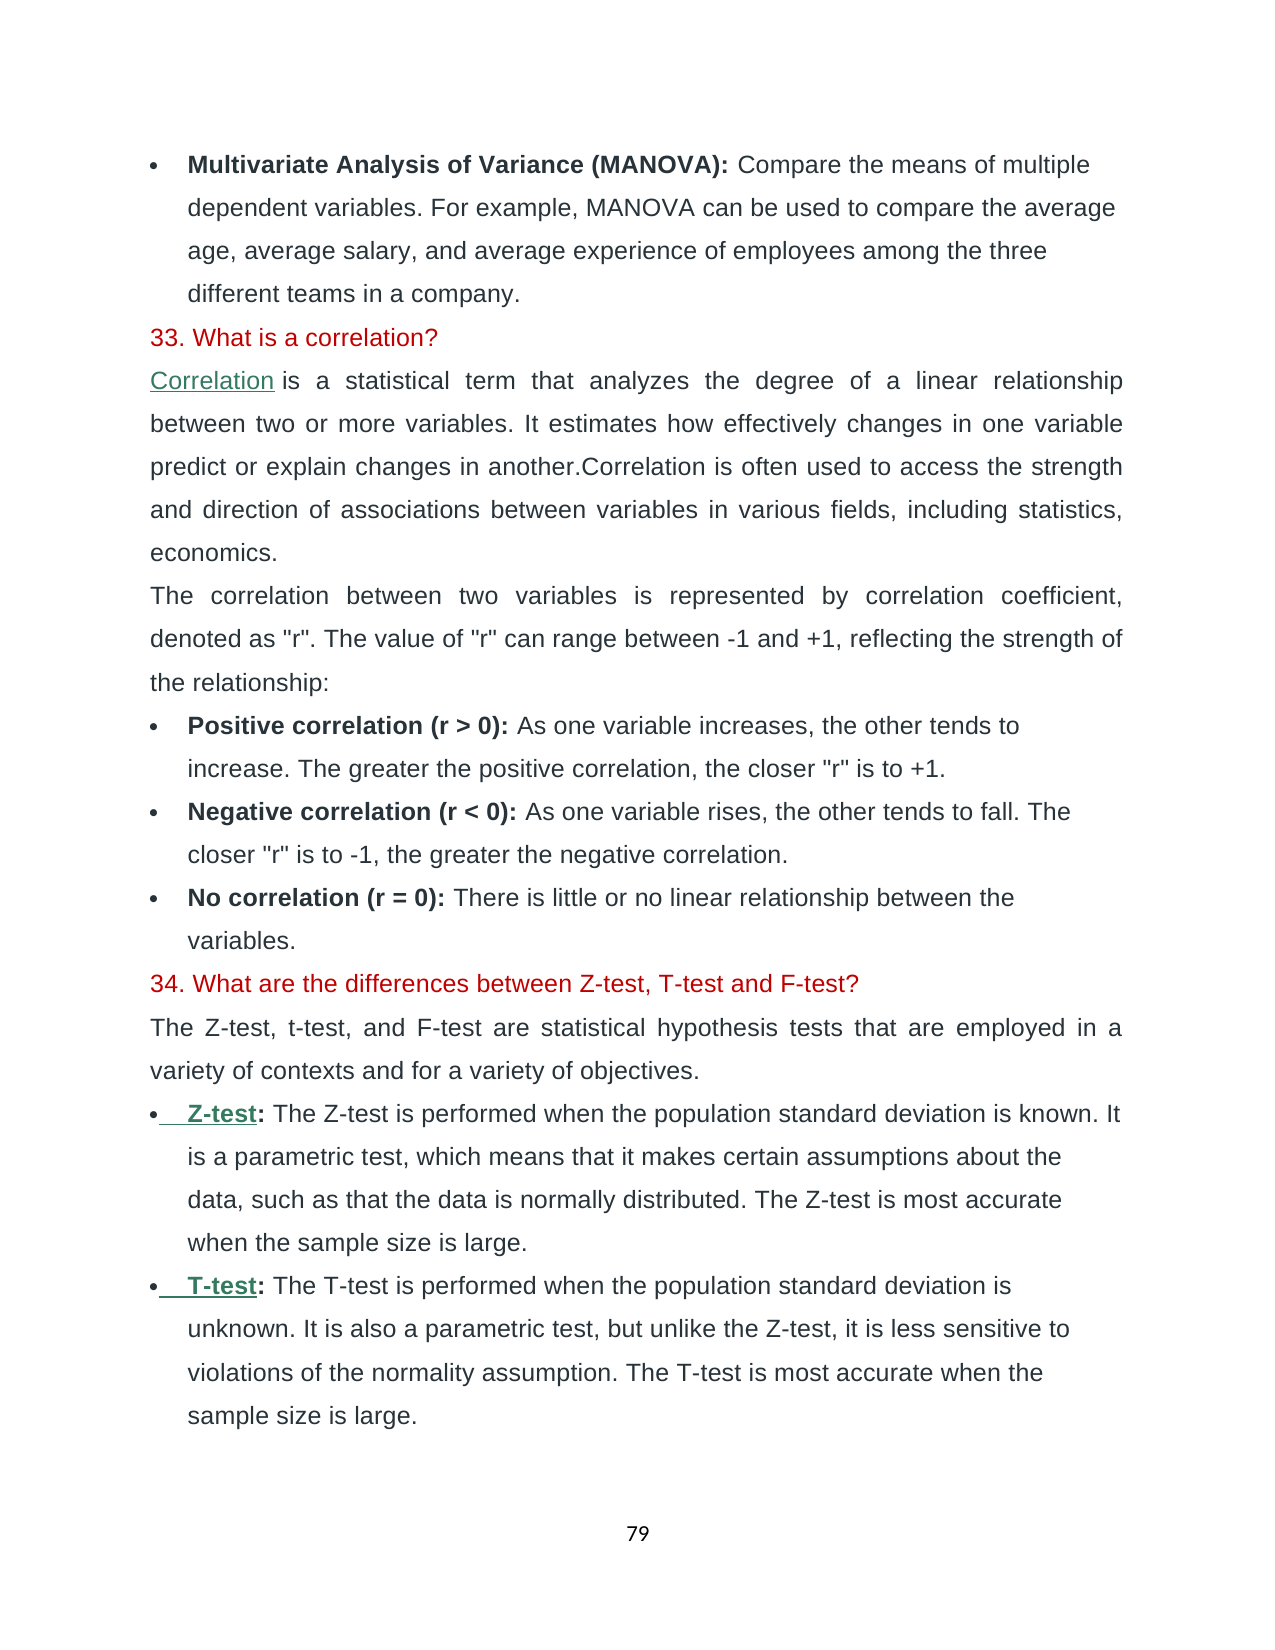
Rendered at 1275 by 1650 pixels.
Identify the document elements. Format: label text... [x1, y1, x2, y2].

list Z-test: The Z-test is performed when the population standard deviation is known. It is a parametric test, which means that it makes certain assumptions about the data, such as that the data is normally distributed. The Z-test is most accurate when the sample size is large. [150, 1099, 1125, 1257]
list T-test: The T-test is performed when the population standard deviation is unknown. It is also a parametric test, but unlike the Z-test, it is less sensitive to violations of the normality assumption. The T-test is most accurate when the sample size is large. [150, 1271, 1125, 1429]
text Correlation is a statistical term that analyzes the degree of a linear relationship between two or more variables. It estimates how effectively changes in one variable predict or explain changes in another.Correlation is often used to access the strength and direction of associations between variables in various fields, including statistics, economics. [150, 366, 1125, 567]
list Multivariate Analysis of Variance (MANOVA): Compare the means of multiple dependent variables. For example, MANOVA can be used to compare the average age, average salary, and average experience of employees among the three different teams in a company. [150, 150, 1125, 308]
subtitle 33. What is a correlation? [150, 322, 1125, 351]
subtitle 34. What are the differences between Z-test, T-test and F-test? [150, 969, 1125, 998]
list Negative correlation (r < 0): As one variable rises, the other tends to fall. The closer "r" is to -1, the greater the negative correlation. [150, 797, 1125, 869]
list No correlation (r = 0): There is little or no linear relationship between the variables. [150, 883, 1125, 955]
list Positive correlation (r > 0): As one variable increases, the other tends to increase. The greater the positive correlation, the closer "r" is to +1. [150, 711, 1125, 782]
text The Z-test, t-test, and F-test are statistical hypothesis tests that are employed in a variety of contexts and for a variety of objectives. [150, 1012, 1125, 1084]
text The correlation between two variables is represented by correlation coefficient, denoted as "r". The value of "r" can range between -1 and +1, reflecting the strength of the relationship: [150, 581, 1125, 696]
